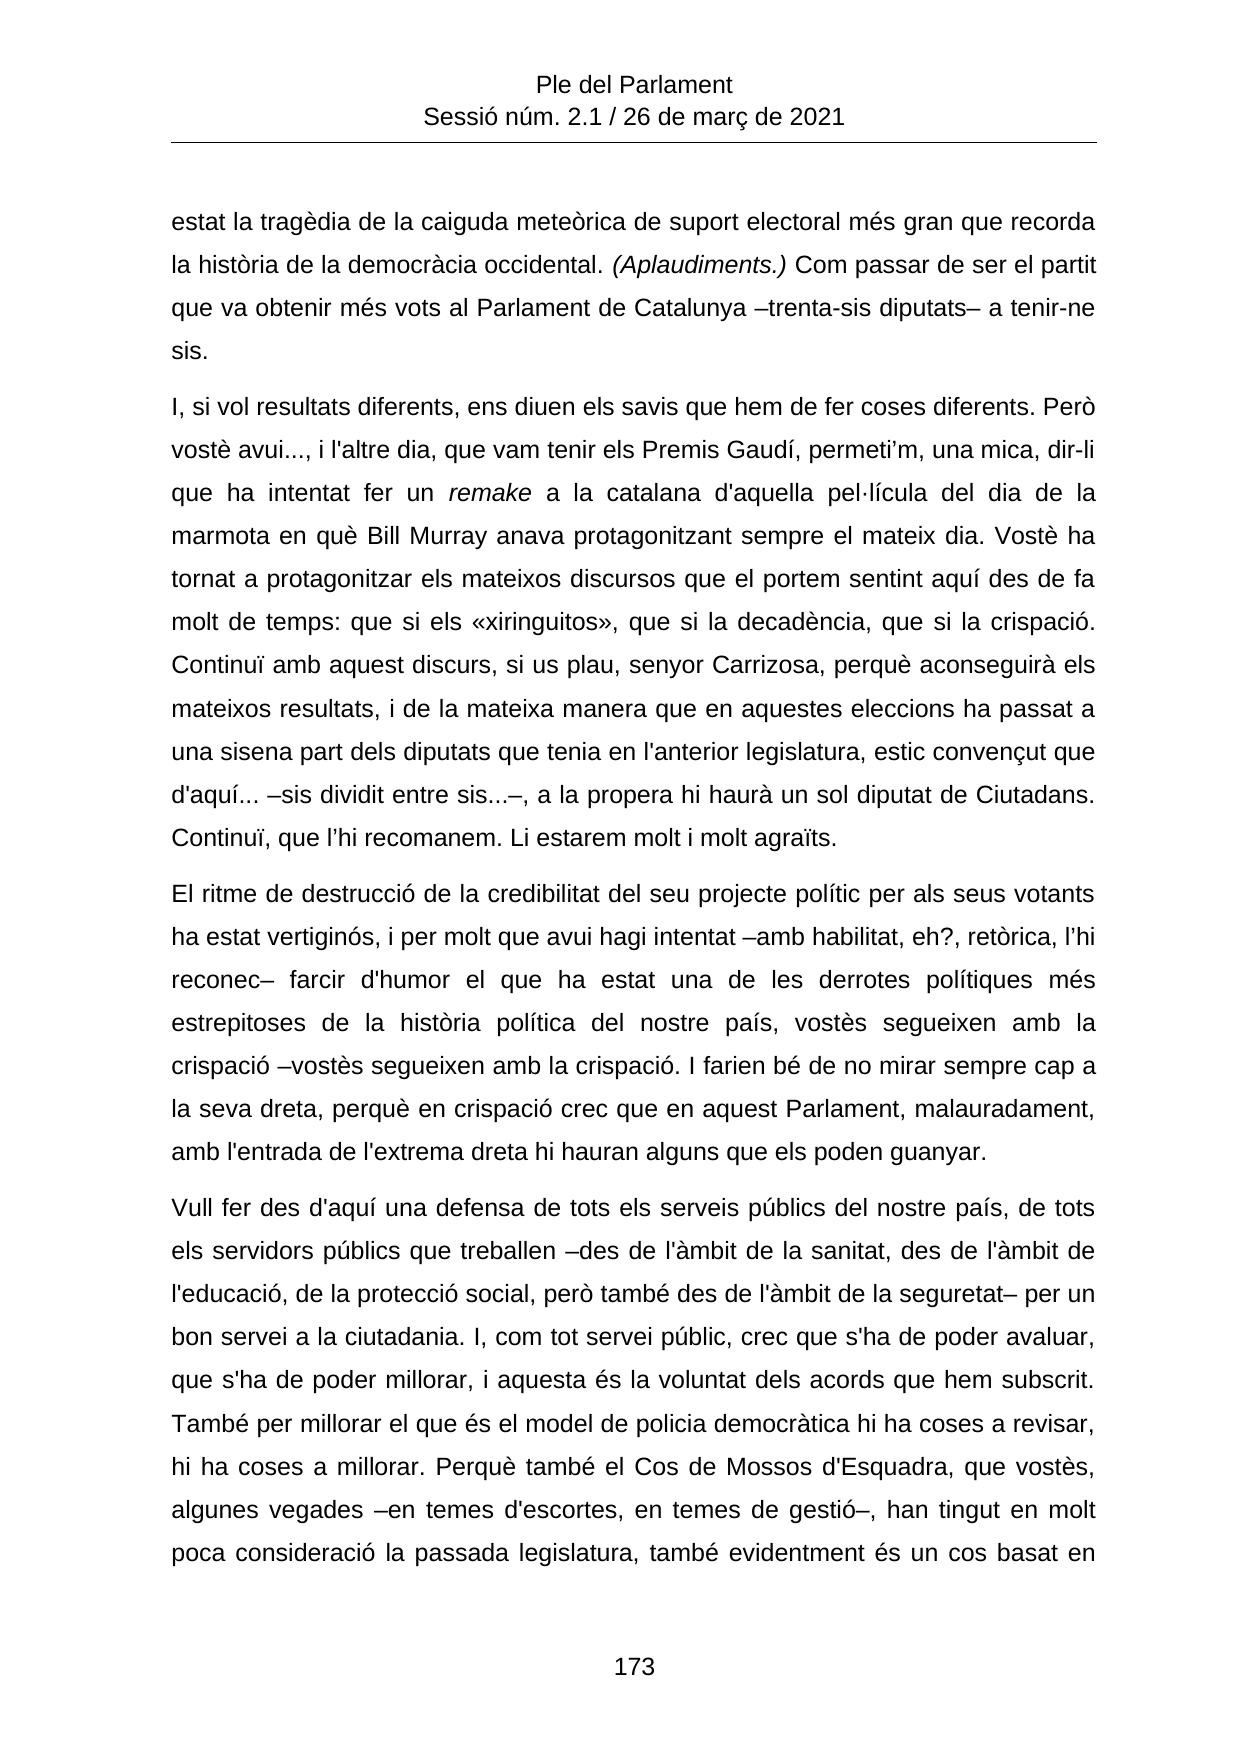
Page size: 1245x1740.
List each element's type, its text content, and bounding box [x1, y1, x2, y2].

text I, si vol resultats diferents, ens diuen els savis que hem de fer coses diferents. Però vostè avui..., i l'altre dia, que vam tenir els Premis Gaudí, permeti’m, una mica, dir-li que ha intentat fer un remake a la catalana d'aquella pel·lícula del dia de la marmota en què Bill Murray anava protagonitzant sempre el mateix dia. Vostè ha tornat a protagonitzar els mateixos discursos que el portem sentint aquí des de fa molt de temps: que si els «xiringuitos», que si la decadència, que si la crispació. Continuï amb aquest discurs, si us plau, senyor Carrizosa, perquè aconseguirà els mateixos resultats, i de la mateixa manera que en aquestes eleccions ha passat a una sisena part dels diputats que tenia en l'anterior legislatura, estic convençut que d'aquí... –sis dividit entre sis...–, a la propera hi haurà un sol diputat de Ciutadans. Continuï, que l’hi recomanem. Li estarem molt i molt agraïts. [171, 392, 1097, 852]
text El ritme de destrucció de la credibilitat del seu projecte polític per als seus votants ha estat vertiginós, i per molt que avui hagi intentat –amb habilitat, eh?, retòrica, l’hi reconec– farcir d'humor el que ha estat una de les derrotes polítiques més estrepitoses de la història política del nostre país, vostès segueixen amb la crispació –vostès segueixen amb la crispació. I farien bé de no mirar sempre cap a la seva dreta, perquè en crispació crec que en aquest Parlament, malauradament, amb l'entrada de l'extrema dreta hi hauran alguns que els poden guanyar. [171, 879, 1097, 1166]
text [171, 1193, 1097, 1567]
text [171, 207, 1097, 365]
